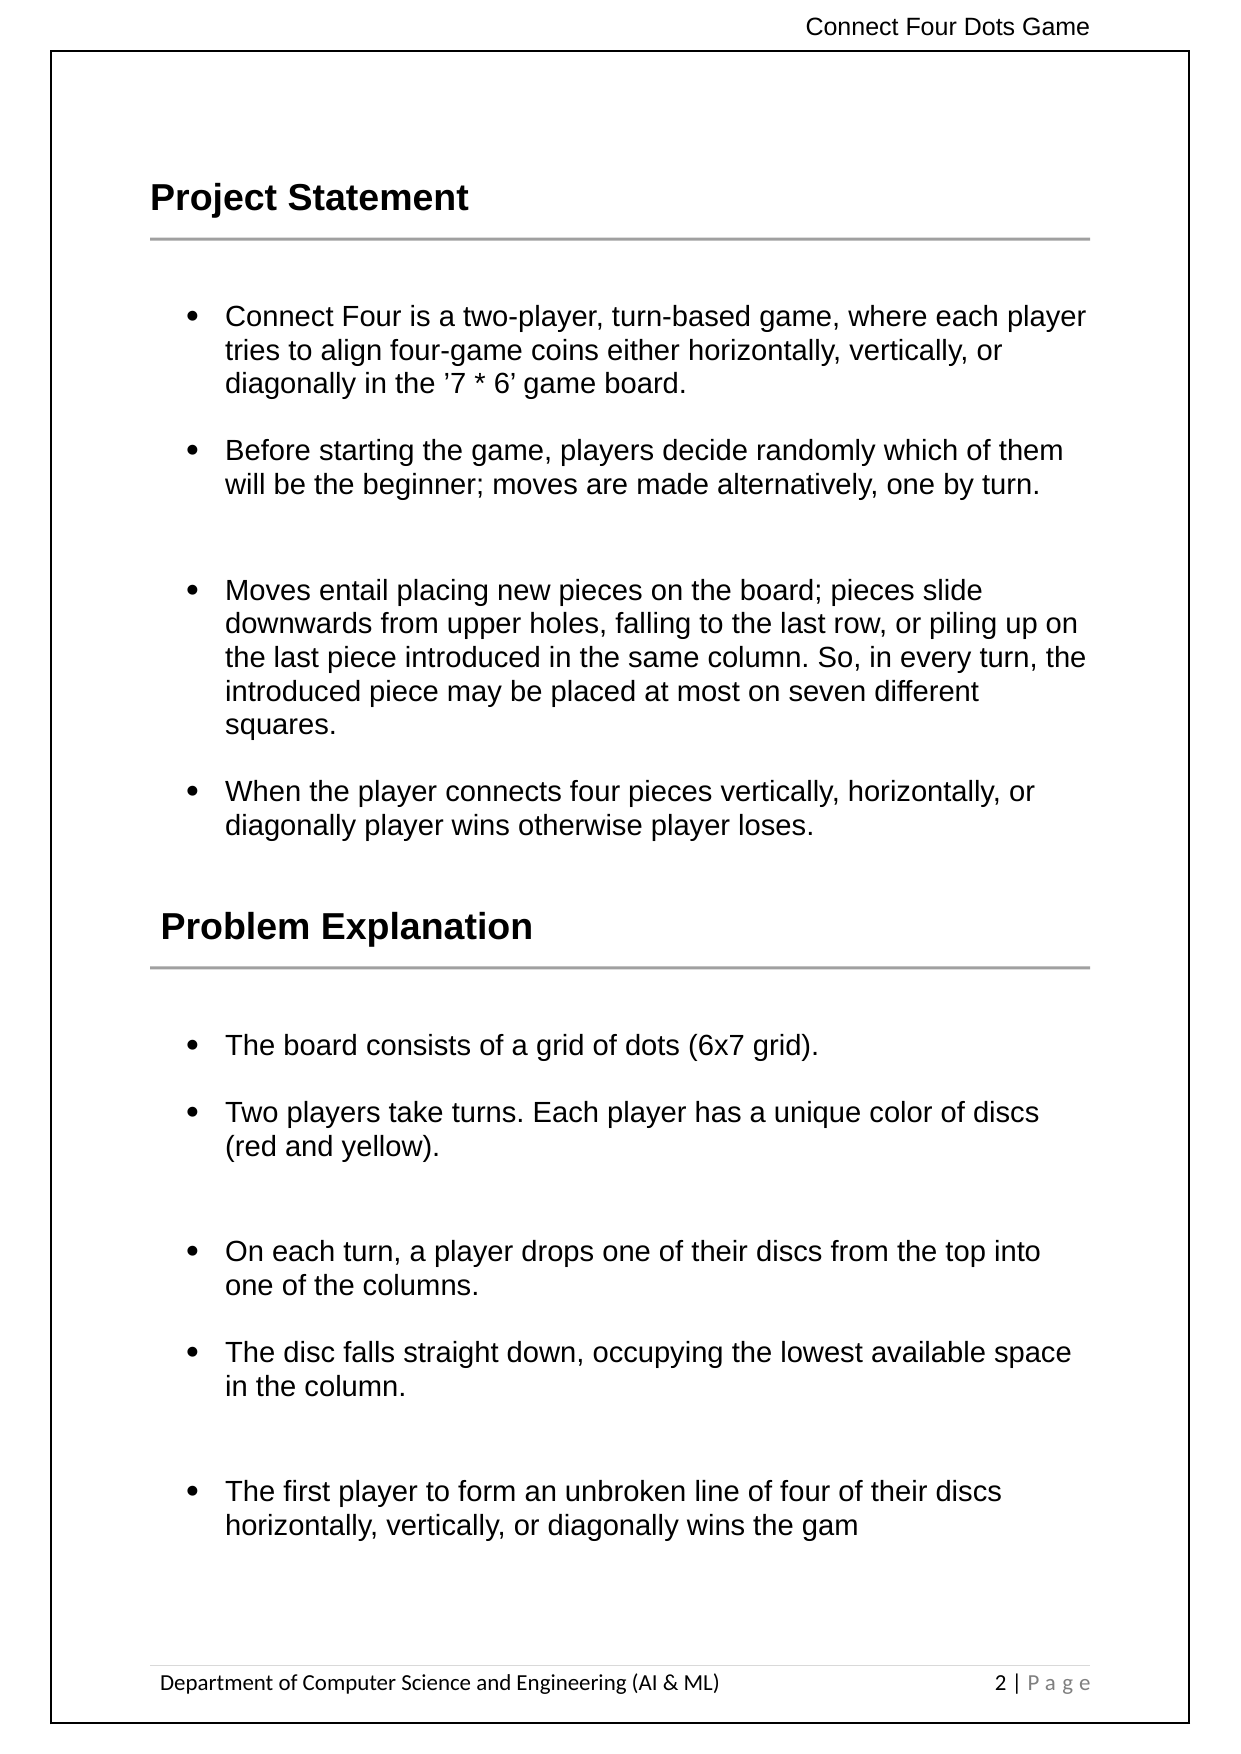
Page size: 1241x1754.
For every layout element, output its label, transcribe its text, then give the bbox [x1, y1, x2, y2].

text Project Statement [150, 176, 1090, 219]
list downwards from upper holes, falling to the last row, or piling up on the last piece introduced in the same column. So, in every turn, the introduced piece may be placed at most on seven different squares. [225, 606, 1090, 741]
list The board consists of a grid of dots (6x7 grid). [187, 1028, 1090, 1061]
list When the player connects four pieces vertically, horizontally, or diagonally player wins otherwise player loses. [187, 774, 1090, 841]
list The disc falls straight down, occupying the lowest available space in the column. [187, 1335, 1090, 1402]
list Connect Four is a two-player, turn-based game, where each player tries to align four-game coins either horizontally, vertically, or diagonally in the ’7 * 6’ game board. [187, 299, 1090, 400]
list Two players take turns. Each player has a unique color of discs (red and yellow). [187, 1095, 1090, 1162]
list Moves entail placing new pieces on the board; pieces slide [187, 573, 1090, 606]
list On each turn, a player drops one of their discs from the top into one of the columns. [187, 1234, 1090, 1302]
list Before starting the game, players decide randomly which of them will be the beginner; moves are made alternatively, one by turn. [187, 433, 1090, 501]
text Problem Explanation [150, 904, 1090, 947]
list The first player to form an unbroken line of four of their discs horizontally, vertically, or diagonally wins the gam [187, 1474, 1090, 1542]
